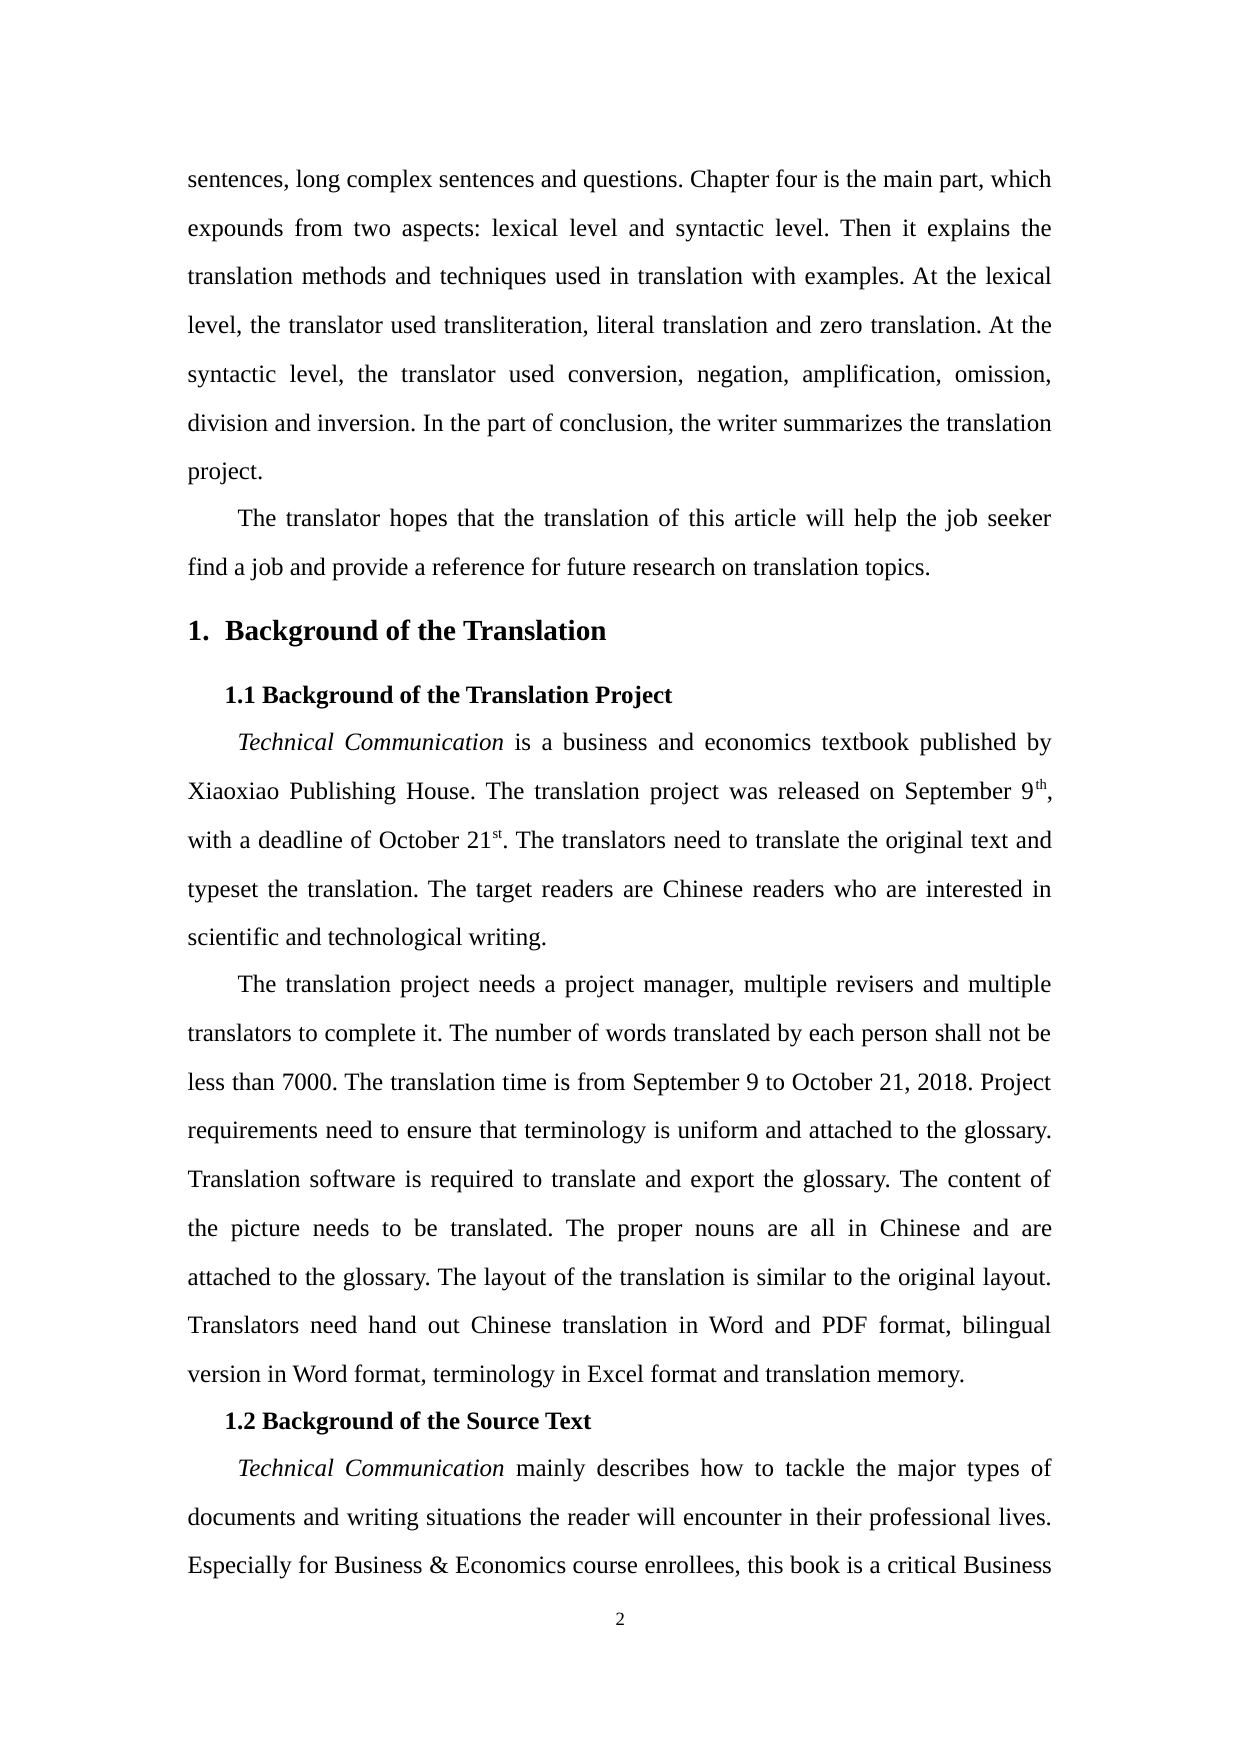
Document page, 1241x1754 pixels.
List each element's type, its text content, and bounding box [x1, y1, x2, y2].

list Background of the Translation [187, 597, 1053, 662]
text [187, 1451, 1053, 1581]
text The translation project needs a project manager, multiple revisers and multiple translators to complete it. The number of words translated by each person shall not be less than 7000. The translation time is from September 9 to October 21, 2018. Project requirements need to ensure that terminology is uniform and attached to the glossary. Translation software is required to translate and export the glossary. The content of the picture needs to be translated. The proper nouns are all in Chinese and are attached to the glossary. The layout of the translation is similar to the original layout. Translators need hand out Chinese translation in Word and PDF format, bilingual version in Word format, terminology in Excel format and translation memory. [187, 967, 1053, 1390]
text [187, 162, 1053, 487]
text Technical Communication is a business and economics textbook published by Xiaoxiao Publishing House. The translation project was released on September 9th, with a deadline of October 21st. The translators need to translate the original text and typeset the translation. The target readers are Chinese readers who are interested in scientific and technological writing. [187, 726, 1053, 953]
list Background of the Translation Project [224, 679, 1053, 711]
text The translator hopes that the translation of this article will help the job seeker find a job and provide a reference for future research on translation topics. [187, 501, 1053, 583]
list Background of the Source Text [224, 1404, 1053, 1437]
